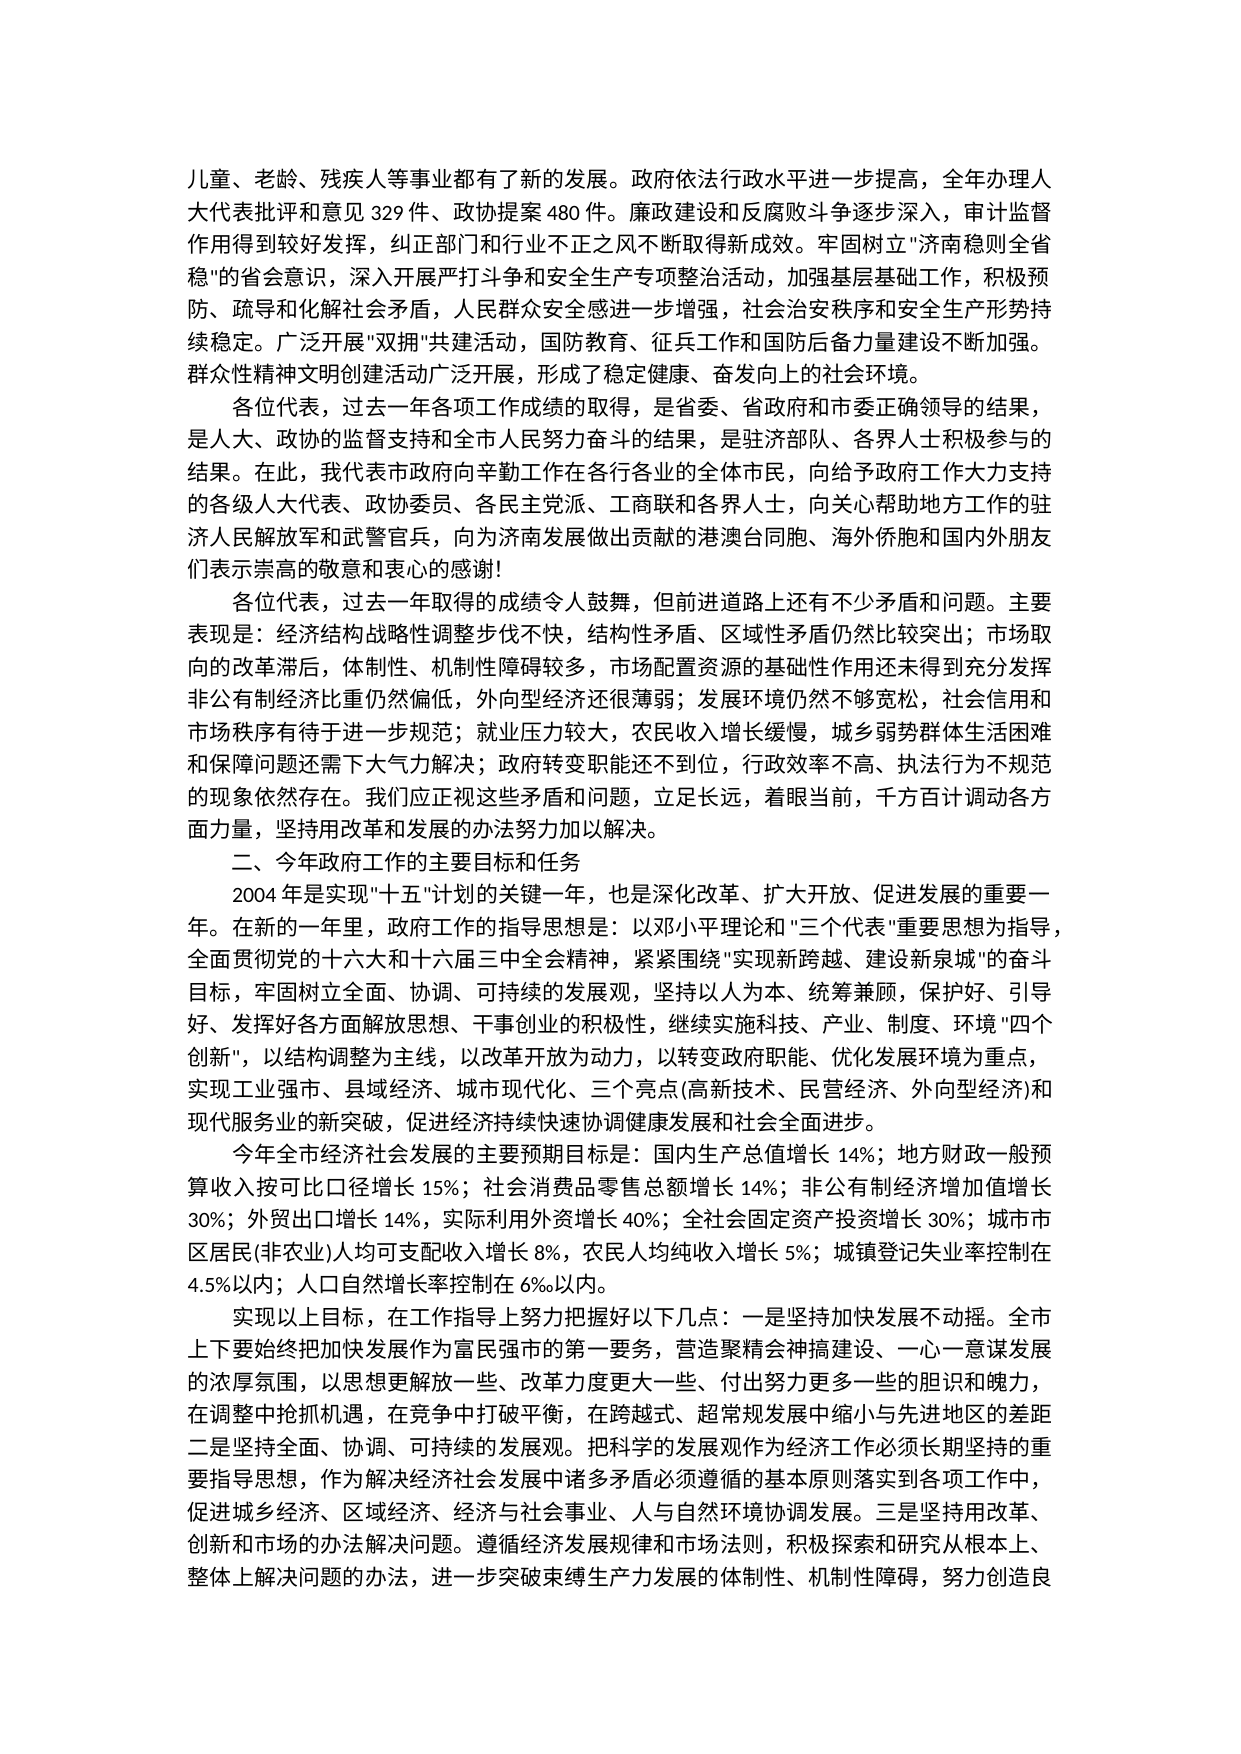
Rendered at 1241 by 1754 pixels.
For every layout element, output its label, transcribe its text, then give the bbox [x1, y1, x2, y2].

text 二、今年政府工作的主要目标和任务 [187, 844, 1053, 877]
text 今年全市经济社会发展的主要预期目标是：国内生产总值增长14%；地方财政一般预算收入按可比口径增长15%；社会消费品零售总额增长14%；非公有制经济增加值增长30%；外贸出口增长14%，实际利用外资增长40%；全社会固定资产投资增长30%；城市市区居民(非农业)人均可支配收入增长8%，农民人均纯收入增长5%；城镇登记失业率控制在4.5%以内；人口自然增长率控制在6‰以内。 [187, 1137, 1053, 1299]
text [187, 1299, 1053, 1592]
text 各位代表，过去一年取得的成绩令人鼓舞，但前进道路上还有不少矛盾和问题。主要表现是：经济结构战略性调整步伐不快，结构性矛盾、区域性矛盾仍然比较突出；市场取向的改革滞后，体制性、机制性障碍较多，市场配置资源的基础性作用还未得到充分发挥；非公有制经济比重仍然偏低，外向型经济还很薄弱；发展环境仍然不够宽松，社会信用和市场秩序有待于进一步规范；就业压力较大，农民收入增长缓慢，城乡弱势群体生活困难和保障问题还需下大气力解决；政府转变职能还不到位，行政效率不高、执法行为不规范的现象依然存在。我们应正视这些矛盾和问题，立足长远，着眼当前，千方百计调动各方面力量，坚持用改革和发展的办法努力加以解决。 [187, 584, 1053, 844]
text 各位代表，过去一年各项工作成绩的取得，是省委、省政府和市委正确领导的结果，是人大、政协的监督支持和全市人民努力奋斗的结果，是驻济部队、各界人士积极参与的结果。在此，我代表市政府向辛勤工作在各行各业的全体市民，向给予政府工作大力支持的各级人大代表、政协委员、各民主党派、工商联和各界人士，向关心帮助地方工作的驻济人民解放军和武警官兵，向为济南发展做出贡献的港澳台同胞、海外侨胞和国内外朋友们表示崇高的敬意和衷心的感谢！ [187, 389, 1053, 584]
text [187, 162, 1053, 389]
text 2004年是实现"十五"计划的关键一年，也是深化改革、扩大开放、促进发展的重要一年。在新的一年里，政府工作的指导思想是：以邓小平理论和"三个代表"重要思想为指导，全面贯彻党的十六大和十六届三中全会精神，紧紧围绕"实现新跨越、建设新泉城"的奋斗目标，牢固树立全面、协调、可持续的发展观，坚持以人为本、统筹兼顾，保护好、引导好、发挥好各方面解放思想、干事创业的积极性，继续实施科技、产业、制度、环境"四个创新"，以结构调整为主线，以改革开放为动力，以转变政府职能、优化发展环境为重点，实现工业强市、县域经济、城市现代化、三个亮点(高新技术、民营经济、外向型经济)和现代服务业的新突破，促进经济持续快速协调健康发展和社会全面进步。 [187, 877, 1053, 1137]
